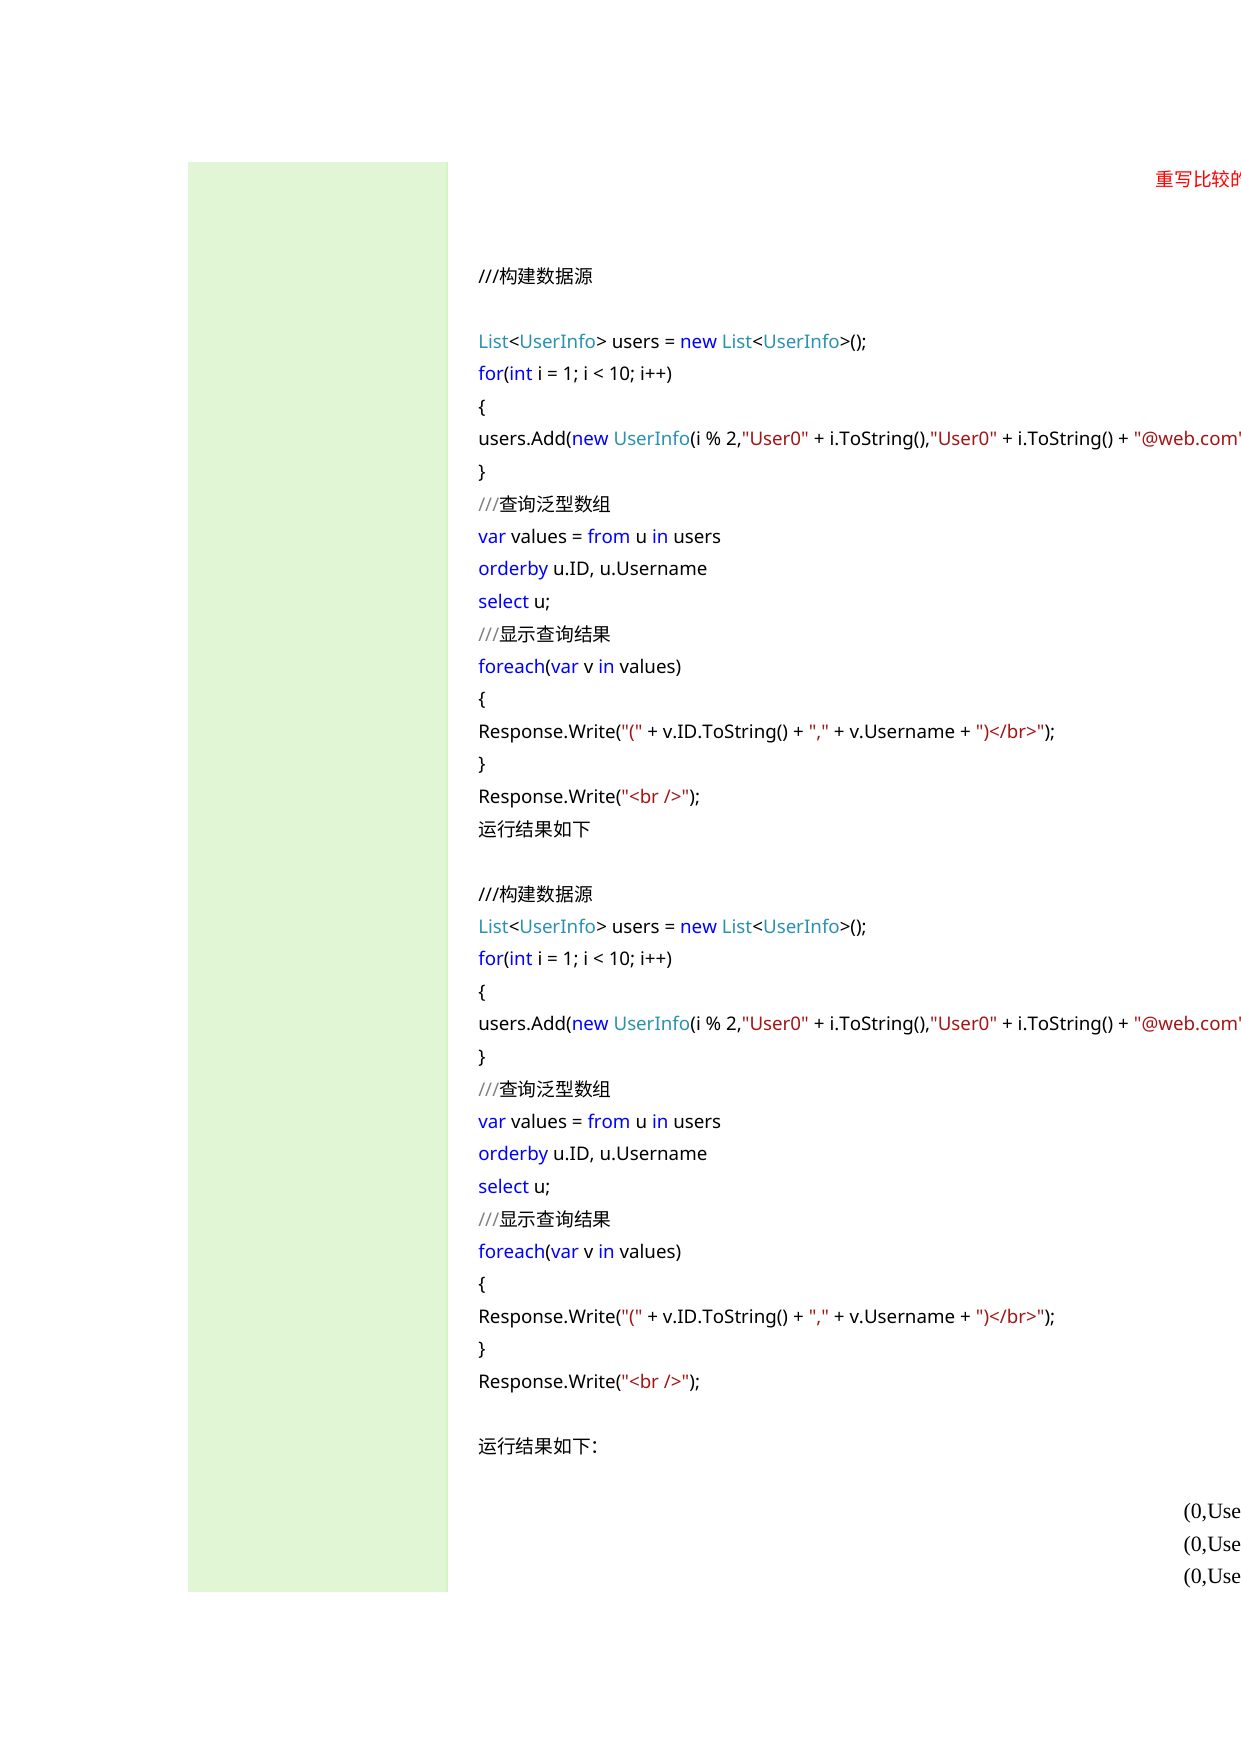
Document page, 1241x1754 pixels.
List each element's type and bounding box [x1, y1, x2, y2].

table_header [188, 162, 446, 1592]
table_header [448, 162, 1240, 1592]
